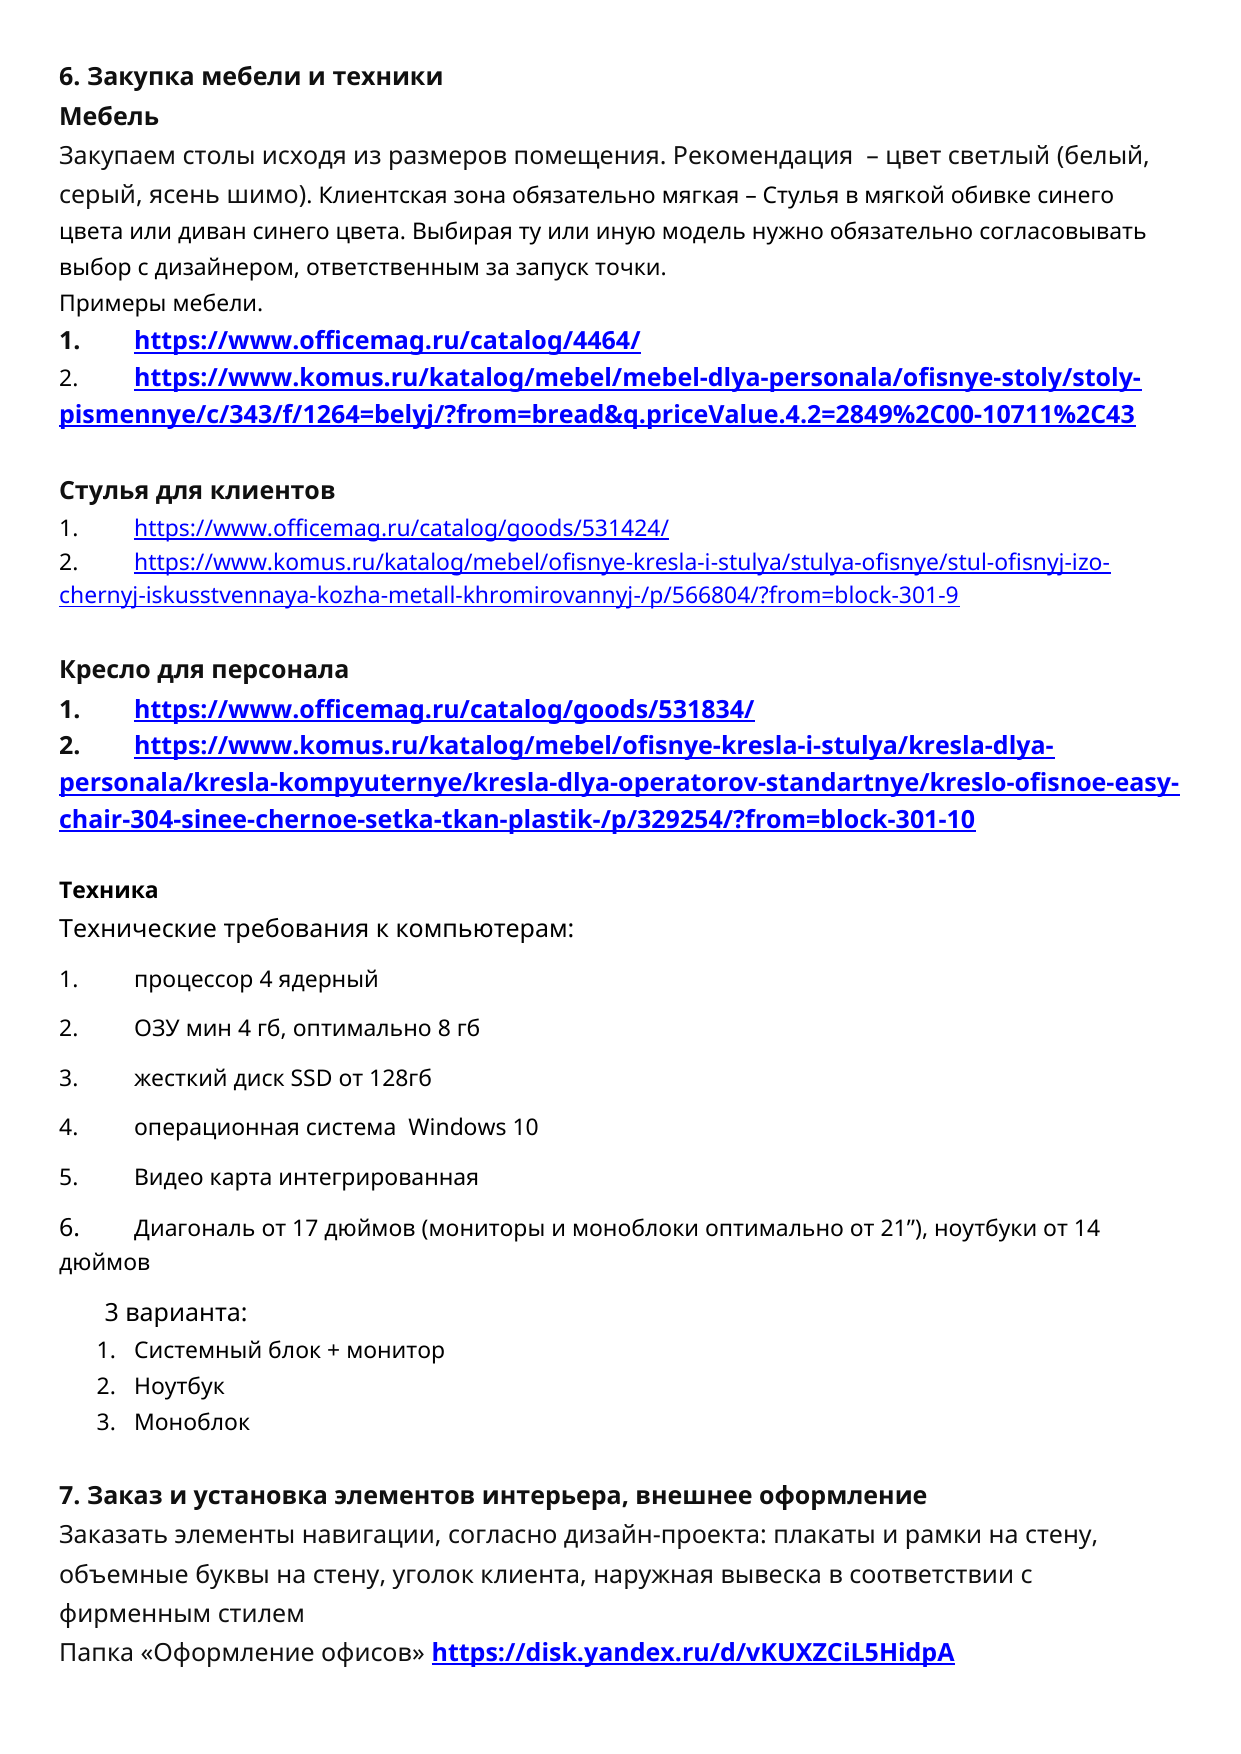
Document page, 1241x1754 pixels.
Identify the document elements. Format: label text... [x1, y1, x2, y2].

text Технические требования к компьютерам: [59, 910, 1181, 944]
text 6. Закупка мебели и техники [59, 59, 1181, 93]
text Примеры мебели. [59, 287, 1181, 318]
list Видео карта интегрированная [59, 1161, 1181, 1192]
list жесткий диск SSD от 128гб [59, 1062, 1181, 1093]
list https://www.officemag.ru/catalog/goods/531424/ [59, 512, 1181, 543]
text Закупаем столы исходя из размеров помещения. Рекомендация – цвет светлый (белый, серый, ясень шимо). Клиентская зона обязательно мягкая – Стулья в мягкой обивке синего цвета или диван синего цвета. Выбирая ту или иную модель нужно обязательно согласовывать выбор с дизайнером, ответственным за запуск точки. [59, 137, 1181, 282]
text 3 варианта: [59, 1295, 1181, 1329]
text Мебель [59, 98, 1181, 132]
list https://www.komus.ru/katalog/mebel/mebel-dlya-personala/ofisnye-stoly/stoly-pismennye/c/343/f/1264=belyj/?from=bread&q.priceValue.4.2=2849%2C00-10711%2C43 [59, 360, 1181, 431]
list Моноблок [96, 1406, 1181, 1437]
list https://www.komus.ru/katalog/mebel/ofisnye-kresla-i-stulya/kresla-dlya-personala/kresla-kompyuternye/kresla-dlya-operatorov-standartnye/kreslo-ofisnoe-easy-chair-304-sinee-chernoe-setka-tkan-plastik-/p/329254/?from=block-301-10 [59, 728, 1181, 836]
list операционная система Windows 10 [59, 1111, 1181, 1142]
list https://www.officemag.ru/catalog/4464/ [59, 323, 1181, 357]
text 7. Заказ и установка элементов интерьера, внешнее оформление [59, 1478, 1181, 1512]
list Диагональ от 17 дюймов (мониторы и моноблоки оптимально от 21”), ноутбуки от 14 дюймов [59, 1210, 1181, 1277]
list ОЗУ мин 4 гб, оптимально 8 гб [59, 1012, 1181, 1043]
list https://www.officemag.ru/catalog/goods/531834/ [59, 691, 1181, 725]
text Техника [59, 874, 1181, 906]
text Заказать элементы навигации, согласно дизайн-проекта: плакаты и рамки на стену, объемные буквы на стену, уголок клиента, наружная вывеска в соответствии с фирменным стилем [59, 1517, 1181, 1629]
text Кресло для персонала [59, 652, 1181, 686]
text Стулья для клиентов [59, 472, 1181, 507]
list процессор 4 ядерный [59, 963, 1181, 994]
list Ноутбук [96, 1370, 1181, 1401]
text Папка «Оформление офисов» https://disk.yandex.ru/d/vKUXZCiL5HidpA [59, 1635, 1181, 1669]
list Системный блок + монитор [96, 1334, 1181, 1366]
list https://www.komus.ru/katalog/mebel/ofisnye-kresla-i-stulya/stulya-ofisnye/stul-ofisnyj-izo-chernyj-iskusstvennaya-kozha-metall-khromirovannyj-/p/566804/?from=block-301-9 [59, 545, 1181, 610]
